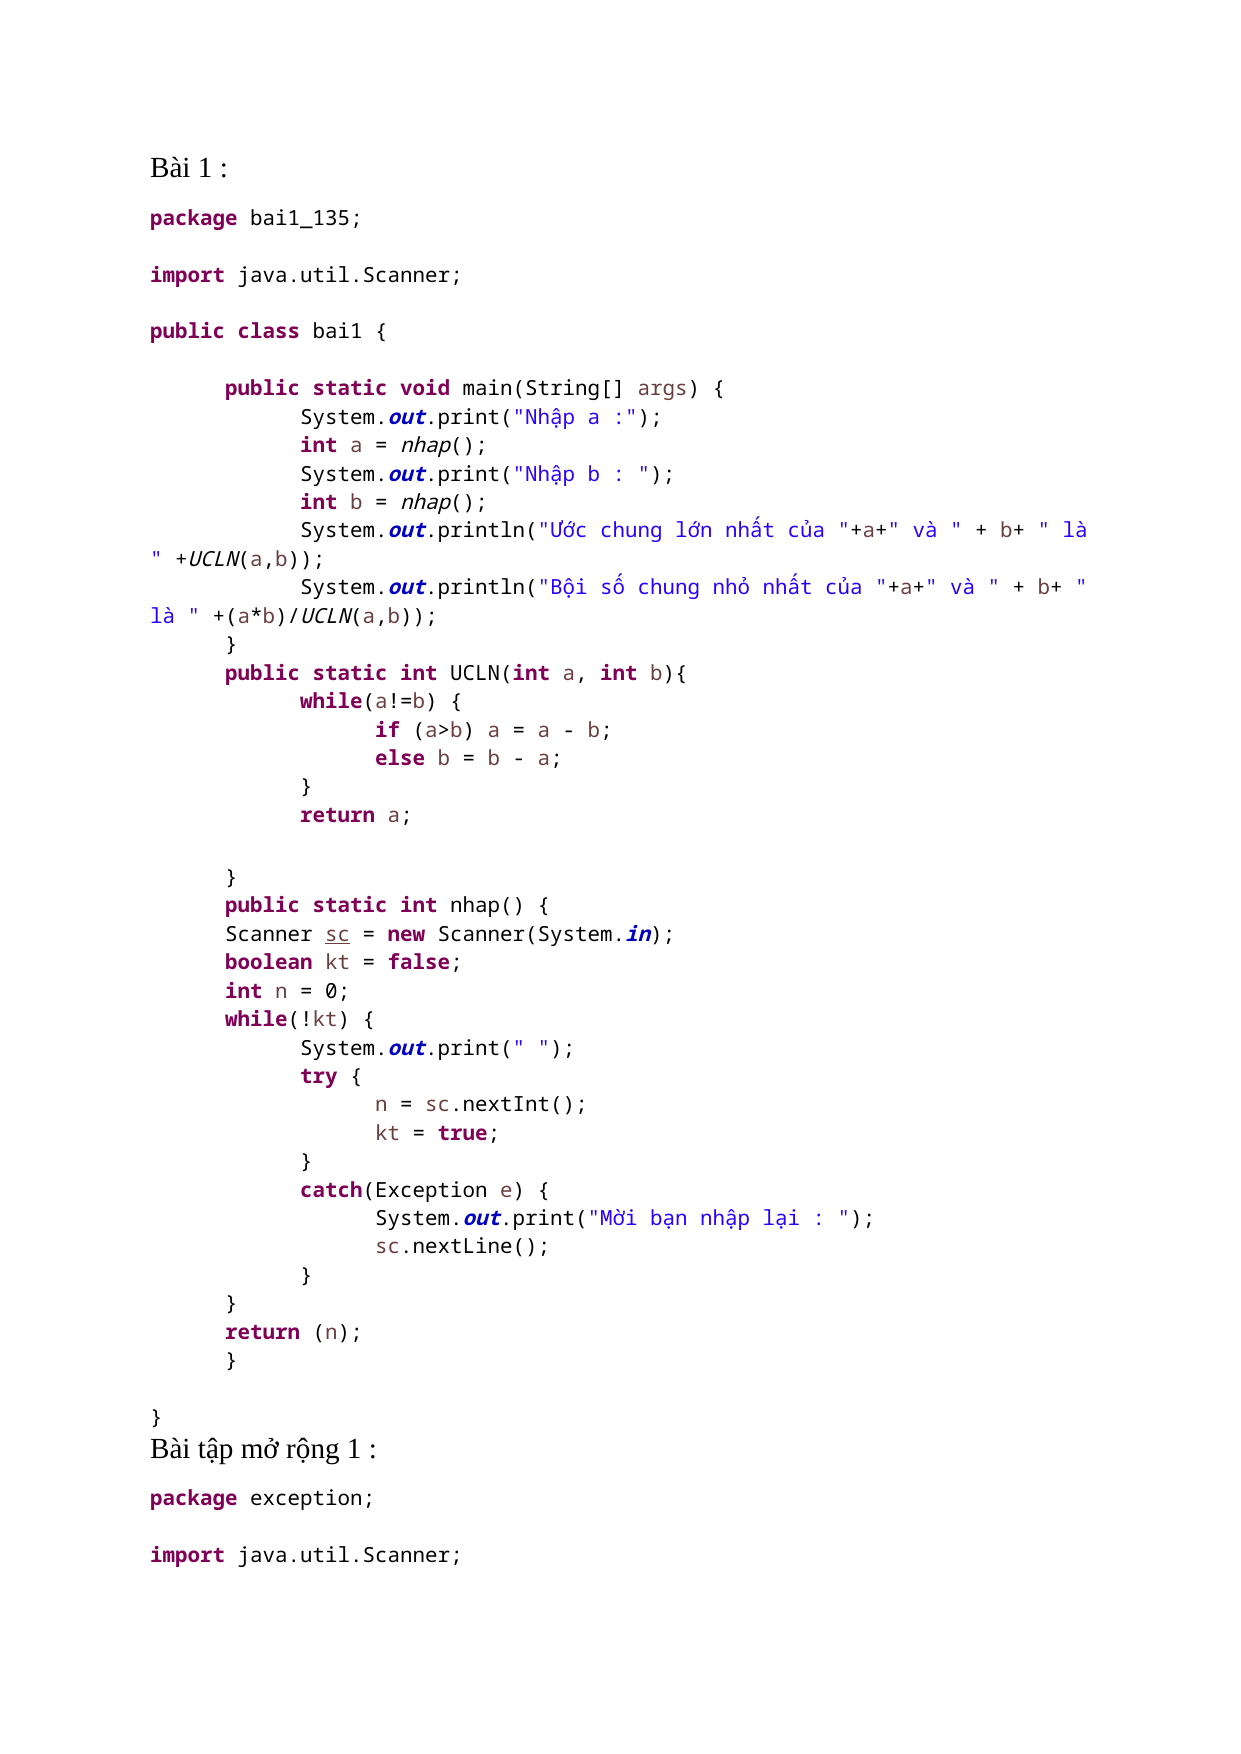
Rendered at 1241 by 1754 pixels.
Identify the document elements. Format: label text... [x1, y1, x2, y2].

text n = sc.nextInt(); [150, 1089, 1090, 1118]
text System.out.println("Ước chung lớn nhất của "+a+" và " + b+ " là " +UCLN(a,b)); [150, 516, 1090, 572]
text } [150, 1288, 1090, 1317]
text sc.nextLine(); [150, 1232, 1090, 1260]
text boolean kt = false; [150, 947, 1090, 976]
text int a = nhap(); [150, 430, 1090, 459]
text public static int UCLN(int a, int b){ [150, 658, 1090, 686]
text public static int nhap() { [150, 890, 1090, 919]
text System.out.println("Bội số chung nhỏ nhất của "+a+" và " + b+ " là " +(a*b)/UCLN(a,b)); [150, 572, 1090, 629]
text } [150, 1146, 1090, 1175]
text package bai1_135; [150, 203, 1090, 231]
text import java.util.Scanner; [150, 1540, 1090, 1569]
text while(!kt) { [150, 1004, 1090, 1033]
text } [150, 1402, 1090, 1431]
text return a; [150, 800, 1090, 828]
text } [150, 862, 1090, 890]
text int n = 0; [150, 976, 1090, 1004]
text } [150, 1260, 1090, 1288]
text public class bai1 { [150, 317, 1090, 345]
text catch(Exception e) { [150, 1175, 1090, 1203]
text System.out.print("Nhập b : "); [150, 459, 1090, 487]
text Bài tập mở rộng 1 : [150, 1431, 1090, 1464]
text Bài 1 : [150, 150, 1090, 183]
text public static void main(String[] args) { [150, 373, 1090, 402]
text Scanner sc = new Scanner(System.in); [150, 919, 1090, 947]
text int b = nhap(); [150, 487, 1090, 516]
text import java.util.Scanner; [150, 260, 1090, 288]
text while(a!=b) { [150, 686, 1090, 715]
text return (n); [150, 1317, 1090, 1345]
text System.out.print("Nhập a :"); [150, 402, 1090, 430]
text try { [150, 1061, 1090, 1089]
text if (a>b) a = a - b; [150, 715, 1090, 743]
text } [150, 1345, 1090, 1374]
text } [150, 772, 1090, 800]
text System.out.print(" "); [150, 1033, 1090, 1061]
text package exception; [150, 1483, 1090, 1512]
text System.out.print("Mời bạn nhập lại : "); [150, 1203, 1090, 1232]
text kt = true; [150, 1118, 1090, 1146]
text else b = b - a; [150, 743, 1090, 772]
text } [150, 629, 1090, 658]
